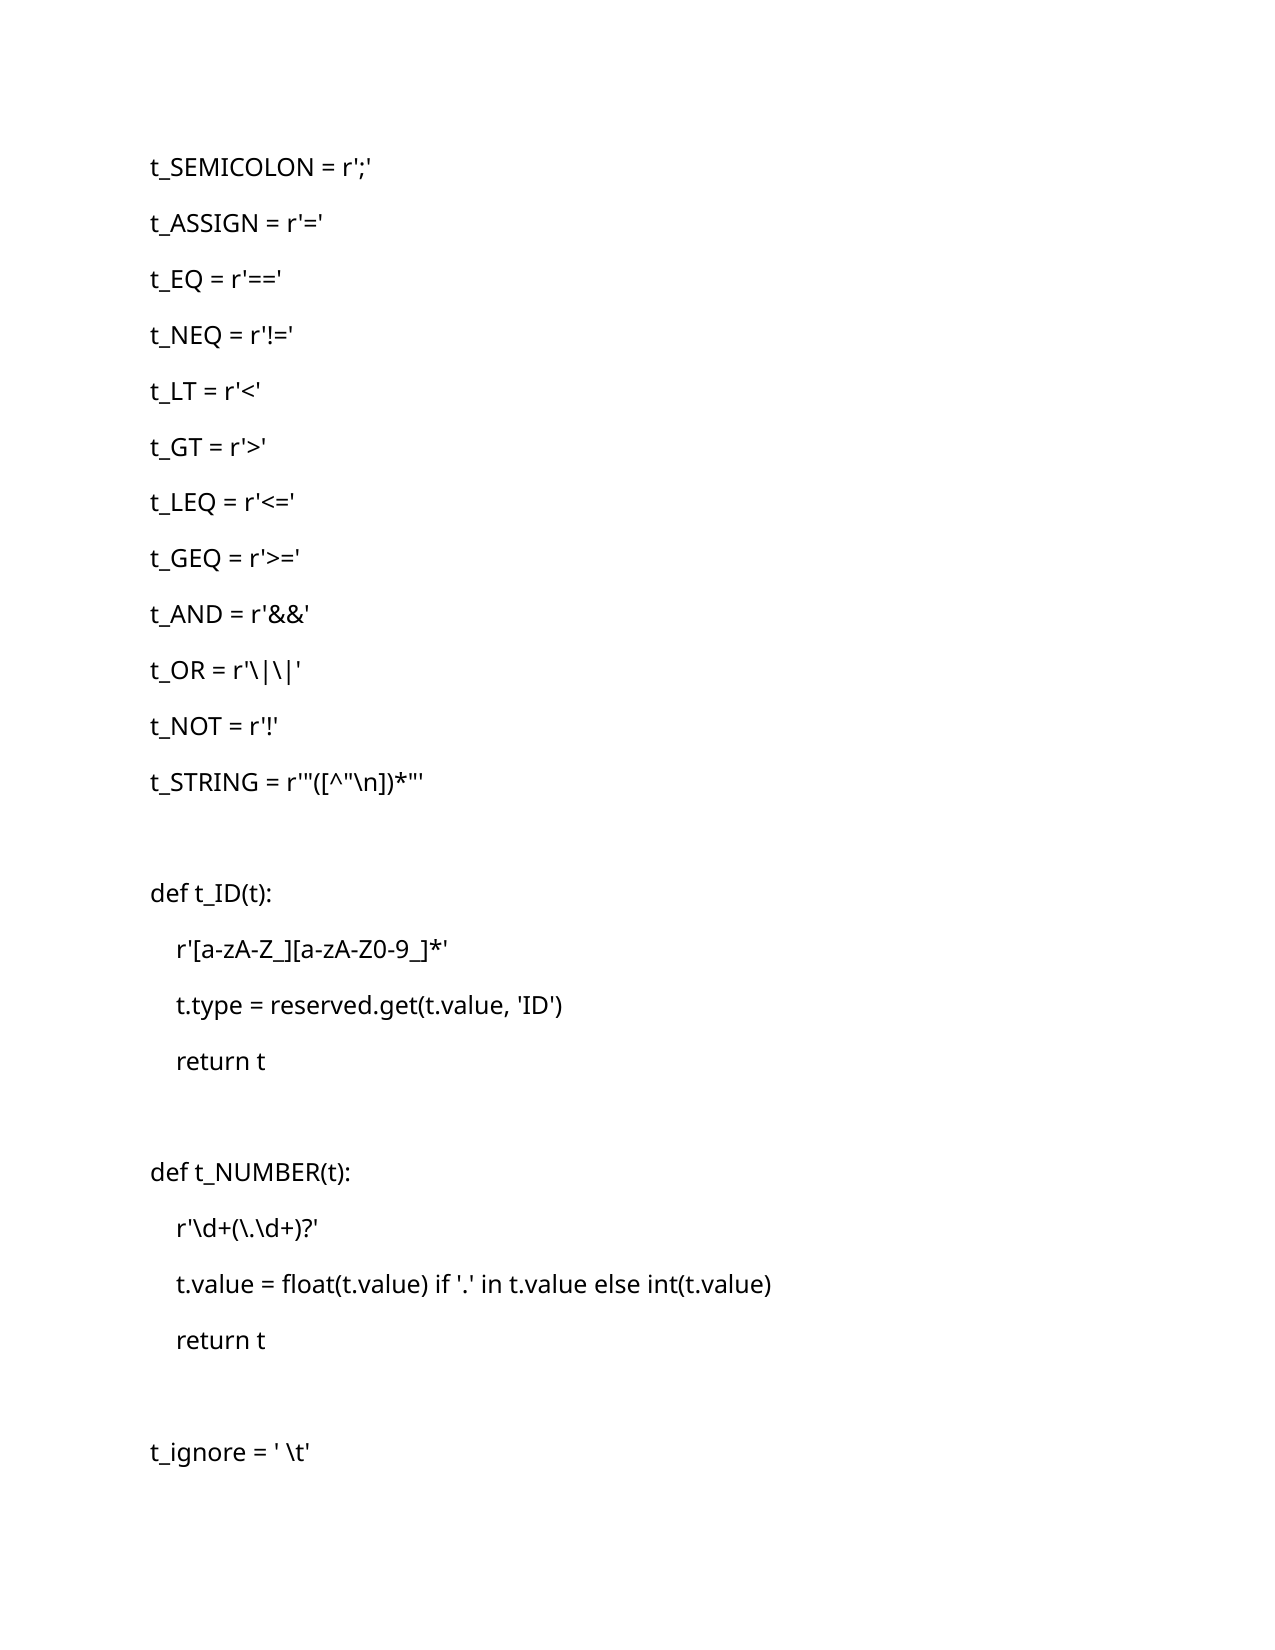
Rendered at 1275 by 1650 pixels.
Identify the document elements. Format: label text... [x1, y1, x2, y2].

text t_ignore = ' \t' [150, 1434, 1125, 1468]
text t_GEQ = r'>=' [150, 541, 1125, 575]
text r'\d+(\.\d+)?' [150, 1211, 1125, 1245]
text t_LT = r'<' [150, 373, 1125, 407]
text t_NOT = r'!' [150, 708, 1125, 742]
text t_LEQ = r'<=' [150, 485, 1125, 519]
text t_AND = r'&&' [150, 597, 1125, 631]
text t_GT = r'>' [150, 429, 1125, 463]
text t_EQ = r'==' [150, 262, 1125, 296]
text t_SEMICOLON = r';' [150, 150, 1125, 184]
text def t_ID(t): [150, 876, 1125, 910]
text t_ASSIGN = r'=' [150, 206, 1125, 240]
text return t [150, 1322, 1125, 1357]
text t_NEQ = r'!=' [150, 317, 1125, 352]
text t_OR = r'\|\|' [150, 652, 1125, 687]
text r'[a-zA-Z_][a-zA-Z0-9_]*' [150, 932, 1125, 966]
text t.value = float(t.value) if '.' in t.value else int(t.value) [150, 1267, 1125, 1301]
text def t_NUMBER(t): [150, 1155, 1125, 1189]
text return t [150, 1043, 1125, 1077]
text t_STRING = r'"([^"\n])*"' [150, 764, 1125, 798]
text t.type = reserved.get(t.value, 'ID') [150, 987, 1125, 1022]
